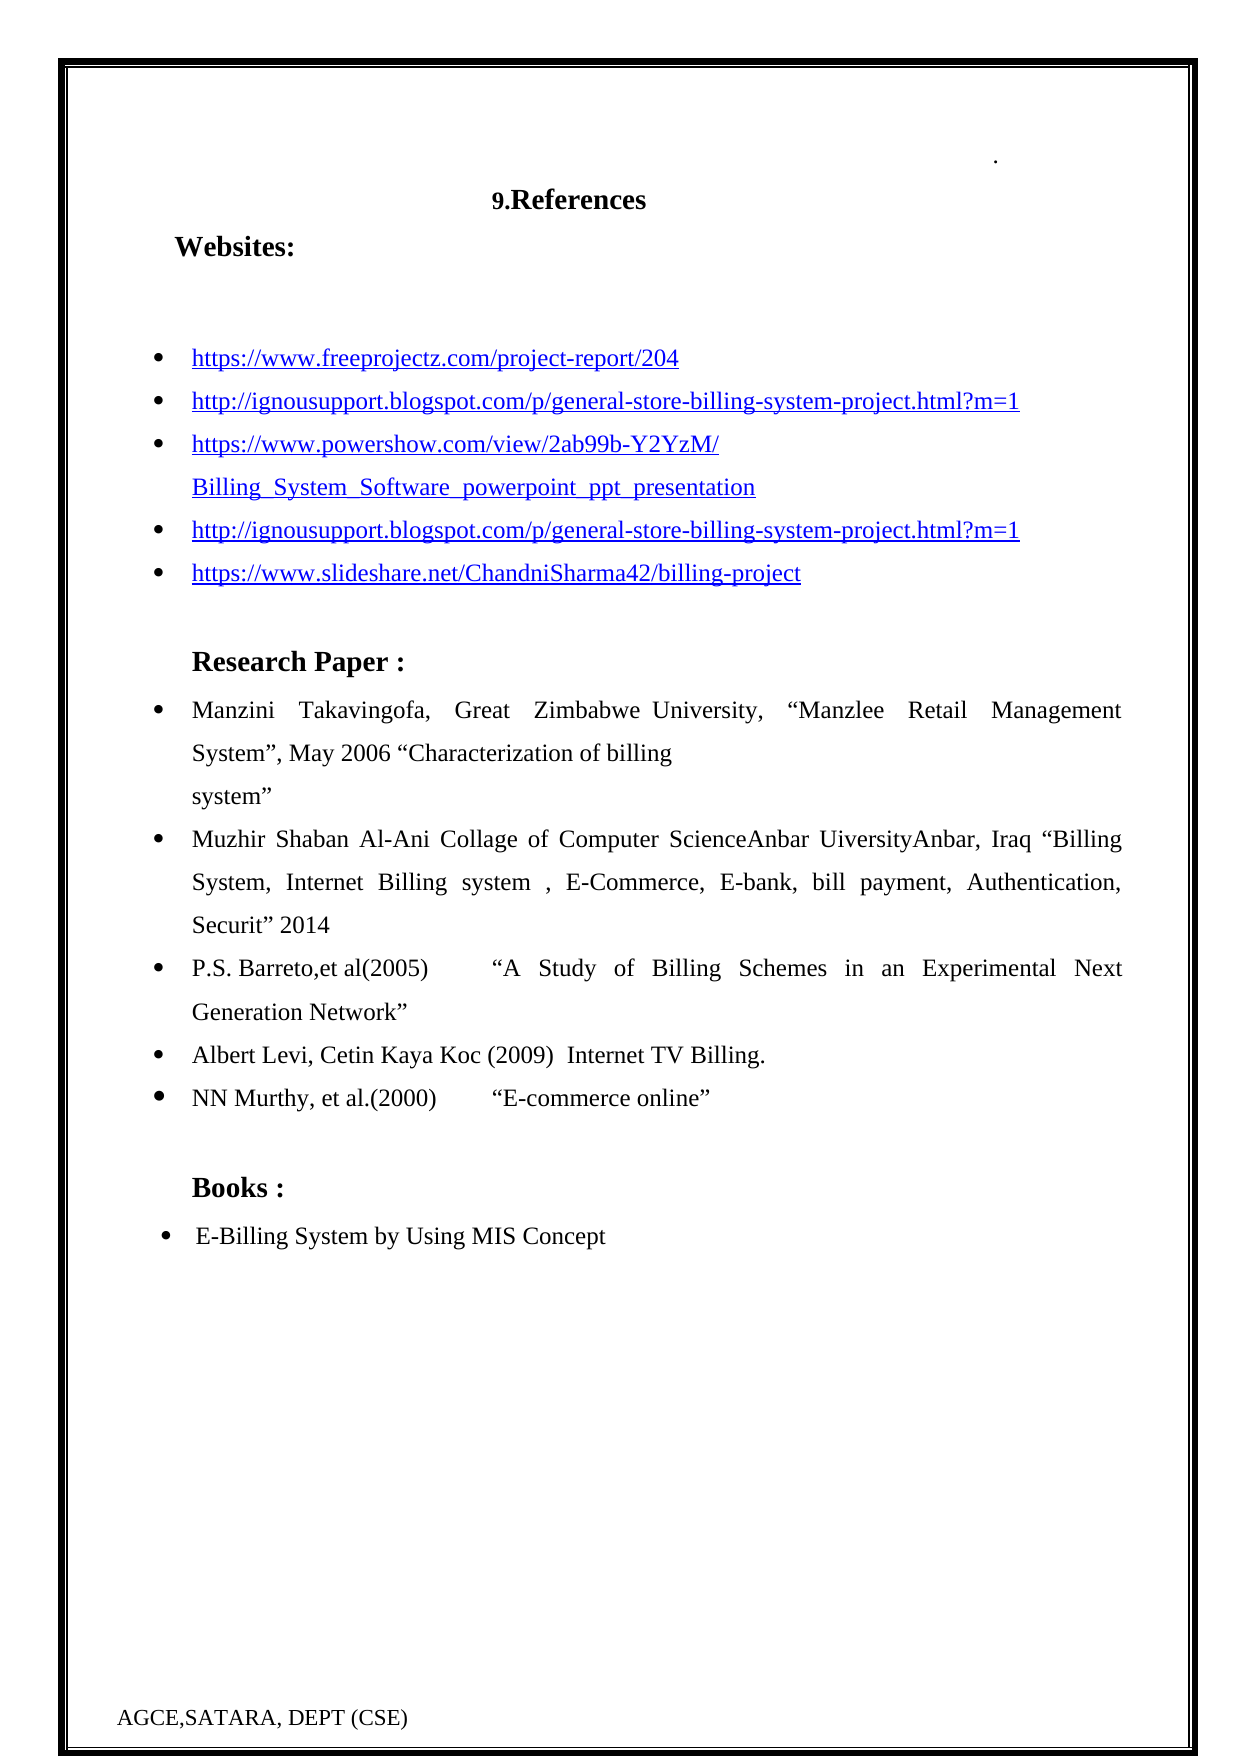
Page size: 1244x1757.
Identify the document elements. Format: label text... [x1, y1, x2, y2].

list https://www.slideshare.net/ChandniSharma42/billing-project [154, 558, 1188, 587]
text Research Paper : [192, 644, 1188, 678]
subtitle Websites: [167, 229, 1188, 262]
list Muzhir Shaban Al-Ani Collage of Computer ScienceAnbar UiversityAnbar, Iraq “Billing System, Internet Billing system , E-Commerce, E-bank, bill payment, Authentication, Securit” 2014 [154, 824, 1123, 939]
list P.S. Barreto,et al(2005) “A Study of Billing Schemes in an Experimental Next Generation Network” [154, 953, 1123, 1025]
subtitle 9.References [167, 182, 1188, 216]
text system” [192, 781, 1123, 810]
list Albert Levi, Cetin Kaya Koc (2009) Internet TV Billing. [154, 1040, 1123, 1068]
list http://ignousupport.blogspot.com/p/general-store-billing-system-project.html?m=1 [154, 386, 1188, 414]
text Books : [192, 1171, 1123, 1204]
list E-Billing System by Using MIS Concept [162, 1221, 1123, 1249]
list NN Murthy, et al.(2000) “E-commerce online” [154, 1083, 1123, 1113]
list https://www.freeprojectz.com/project-report/204 [154, 343, 1188, 371]
list http://ignousupport.blogspot.com/p/general-store-billing-system-project.html?m=1 [154, 515, 1188, 544]
list https://www.powershow.com/view/2ab99b-Y2YzM/Billing_System_Software_powerpoint_ppt_presentation [154, 429, 1188, 501]
list Manzini Takavingofa, Great Zimbabwe University, “Manzlee Retail Management System”, May 2006 “Characterization of billing [154, 695, 1123, 767]
